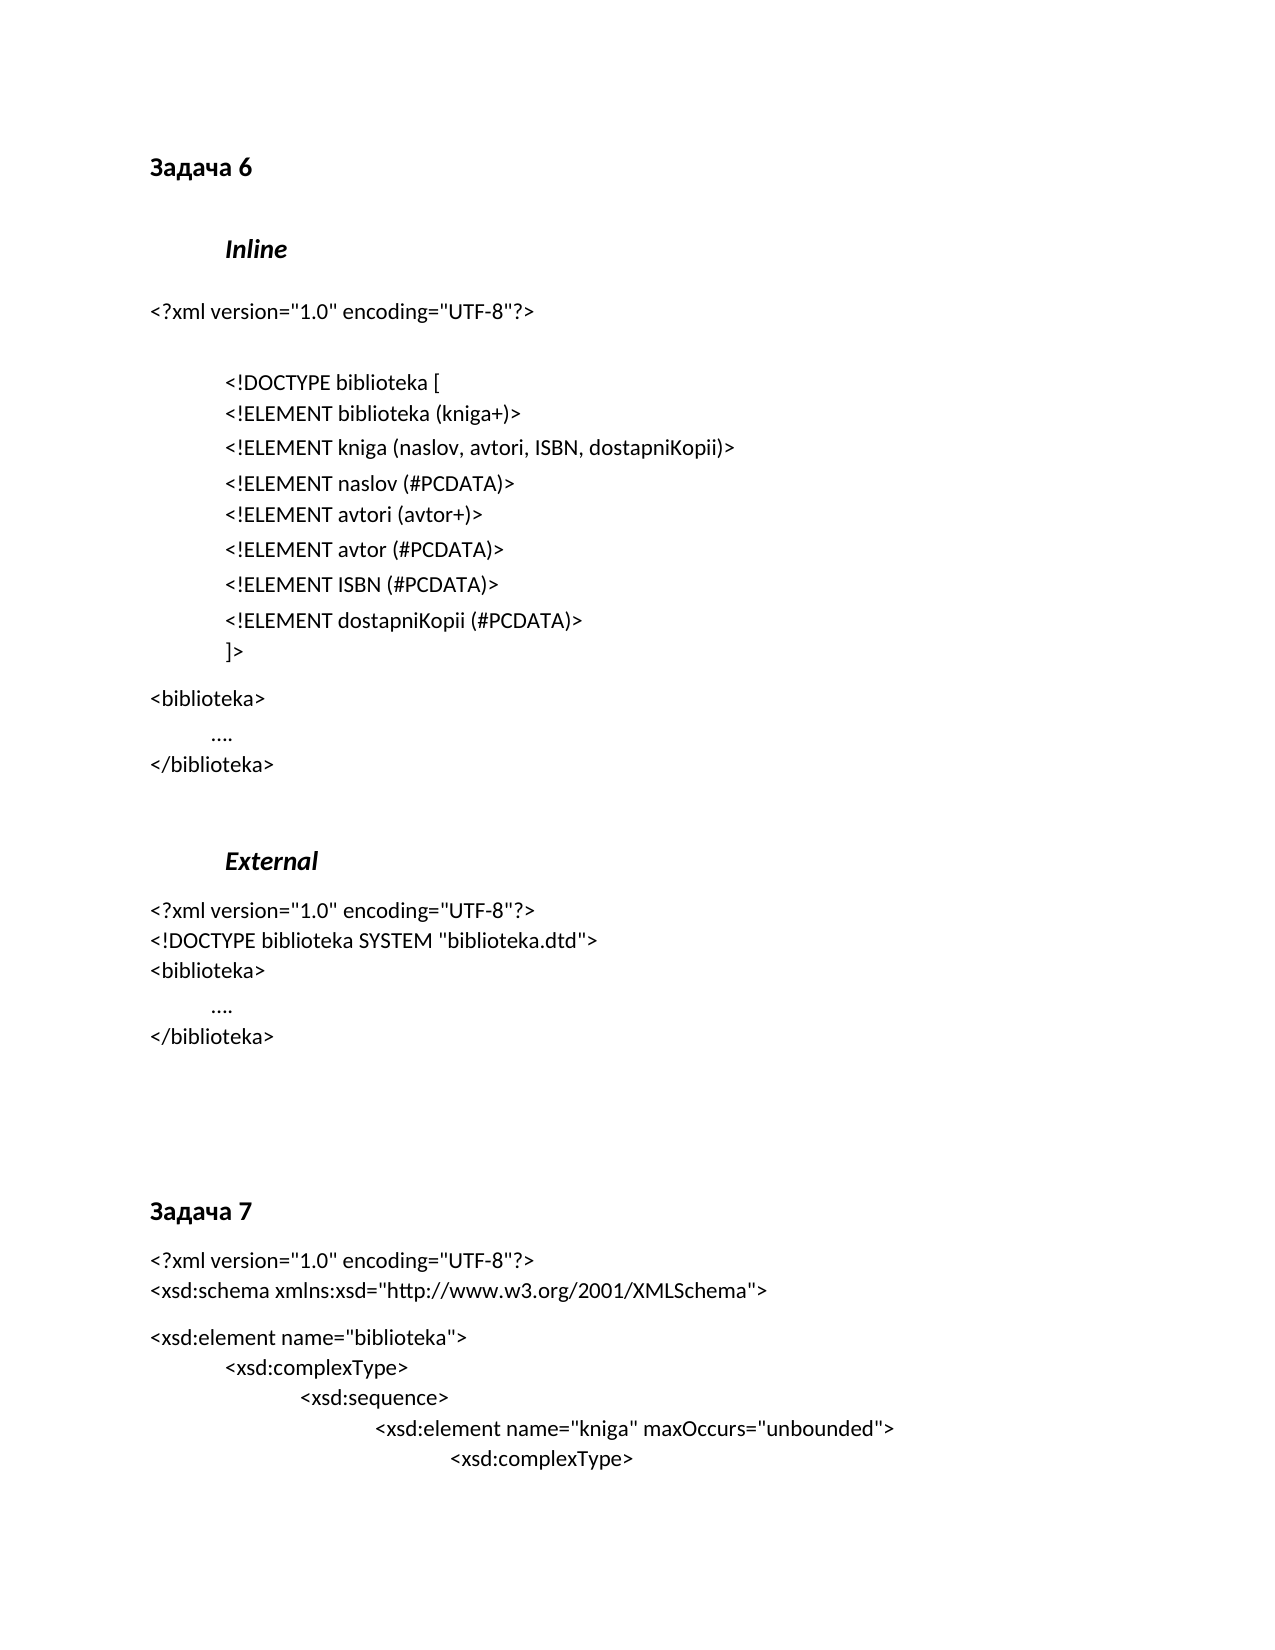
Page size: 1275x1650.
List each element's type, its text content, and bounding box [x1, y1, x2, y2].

text Inline <?xml version="1.0" encoding="UTF-8"?> <!DOCTYPE biblioteka [ <!ELEMENT biblioteka (kniga+)> <!ELEMENT kniga (naslov, avtori, ISBN, dostapniKopii)> <!ELEMENT naslov (#PCDATA)> <!ELEMENT avtori (avtor+)> <!ELEMENT avtor (#PCDATA)> <!ELEMENT ISBN (#PCDATA)> <!ELEMENT dostapniKopii (#PCDATA)> ]> [150, 232, 1125, 666]
text Задача 6 [150, 150, 1125, 213]
text <biblioteka> …. </biblioteka> [150, 684, 1125, 778]
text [150, 1323, 1125, 1472]
text <?xml version="1.0" encoding="UTF-8"?> <!DOCTYPE biblioteka SYSTEM "biblioteka.dtd"> <biblioteka> …. </biblioteka> [150, 896, 1125, 1051]
text External [150, 844, 1125, 877]
text <?xml version="1.0" encoding="UTF-8"?> <xsd:schema xmlns:xsd="http://www.w3.org/2001/XMLSchema"> [150, 1246, 1125, 1304]
text Задача 7 [150, 1163, 1125, 1227]
